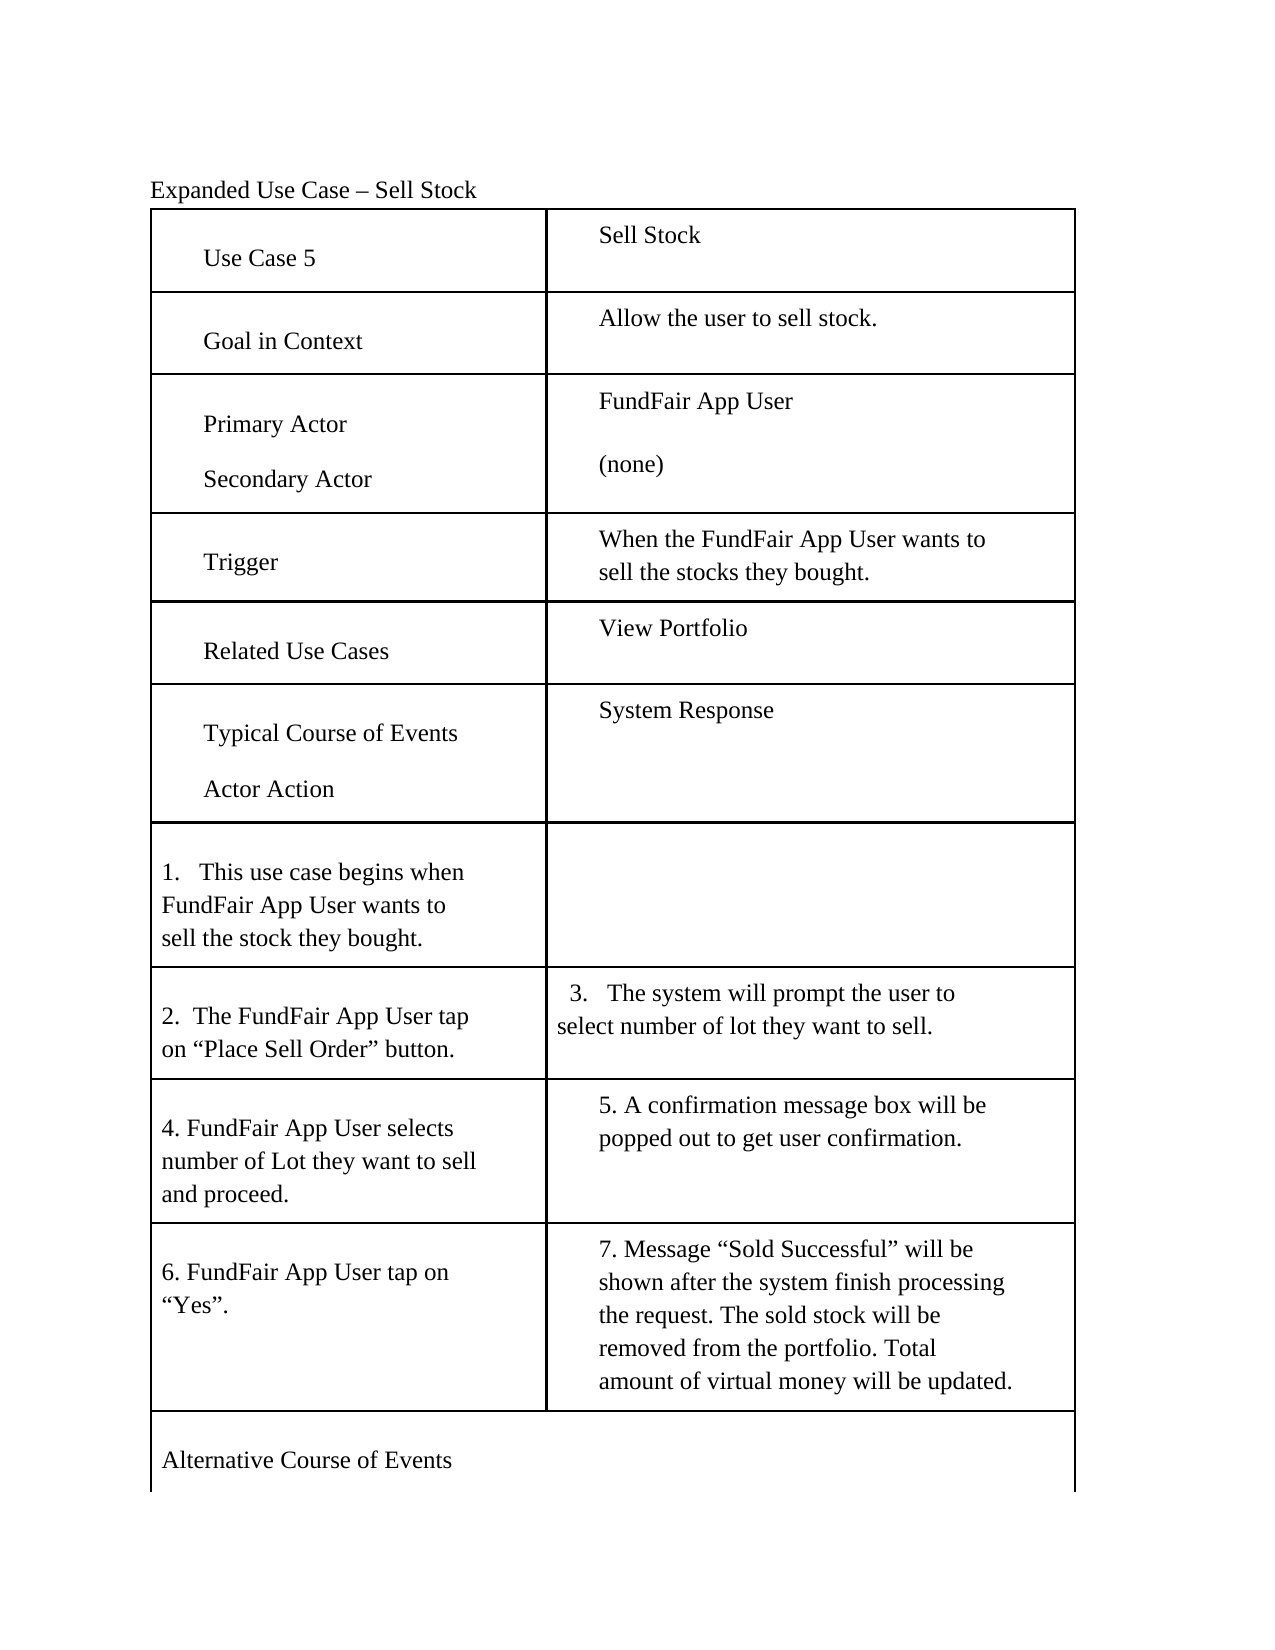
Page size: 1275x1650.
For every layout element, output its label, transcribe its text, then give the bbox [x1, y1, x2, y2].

table_cell Typical Course of Events Actor Action [152, 685, 545, 821]
table_cell 4. FundFair App User selects number of Lot they want to sell and proceed. [152, 1080, 545, 1222]
text Expanded Use Case – Sell Stock [150, 175, 1125, 204]
table_cell 6. FundFair App User tap on “Yes”. [152, 1224, 545, 1409]
table_cell System Response [548, 685, 1074, 821]
table_cell Trigger [152, 514, 545, 600]
table_cell View Portfolio [548, 603, 1074, 683]
table_cell Goal in Context [152, 293, 545, 373]
table_cell Related Use Cases [152, 603, 545, 683]
table_cell Primary Actor Secondary Actor [152, 375, 545, 512]
table_cell 1. This use case begins when FundFair App User wants to sell the stock they bought. [152, 824, 545, 966]
table_cell 3. The system will prompt the user to select number of lot they want to sell. [548, 968, 1074, 1077]
table_cell 2. The FundFair App User tap on “Place Sell Order” button. [152, 968, 545, 1077]
table_cell 7. Message “Sold Successful” will be shown after the system finish processing the request. The sold stock will be removed from the portfolio. Total amount of virtual money will be updated. [548, 1224, 1074, 1409]
table_cell [548, 824, 1074, 966]
table_cell When the FundFair App User wants to sell the stocks they bought. [548, 514, 1074, 600]
table_cell Allow the user to sell stock. [548, 293, 1074, 373]
table_header Sell Stock [548, 210, 1074, 291]
table_header Use Case 5 [152, 210, 545, 291]
table_cell 5. A confirmation message box will be popped out to get user confirmation. [548, 1080, 1074, 1222]
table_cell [152, 1412, 1074, 1492]
table_cell FundFair App User (none) [548, 375, 1074, 512]
